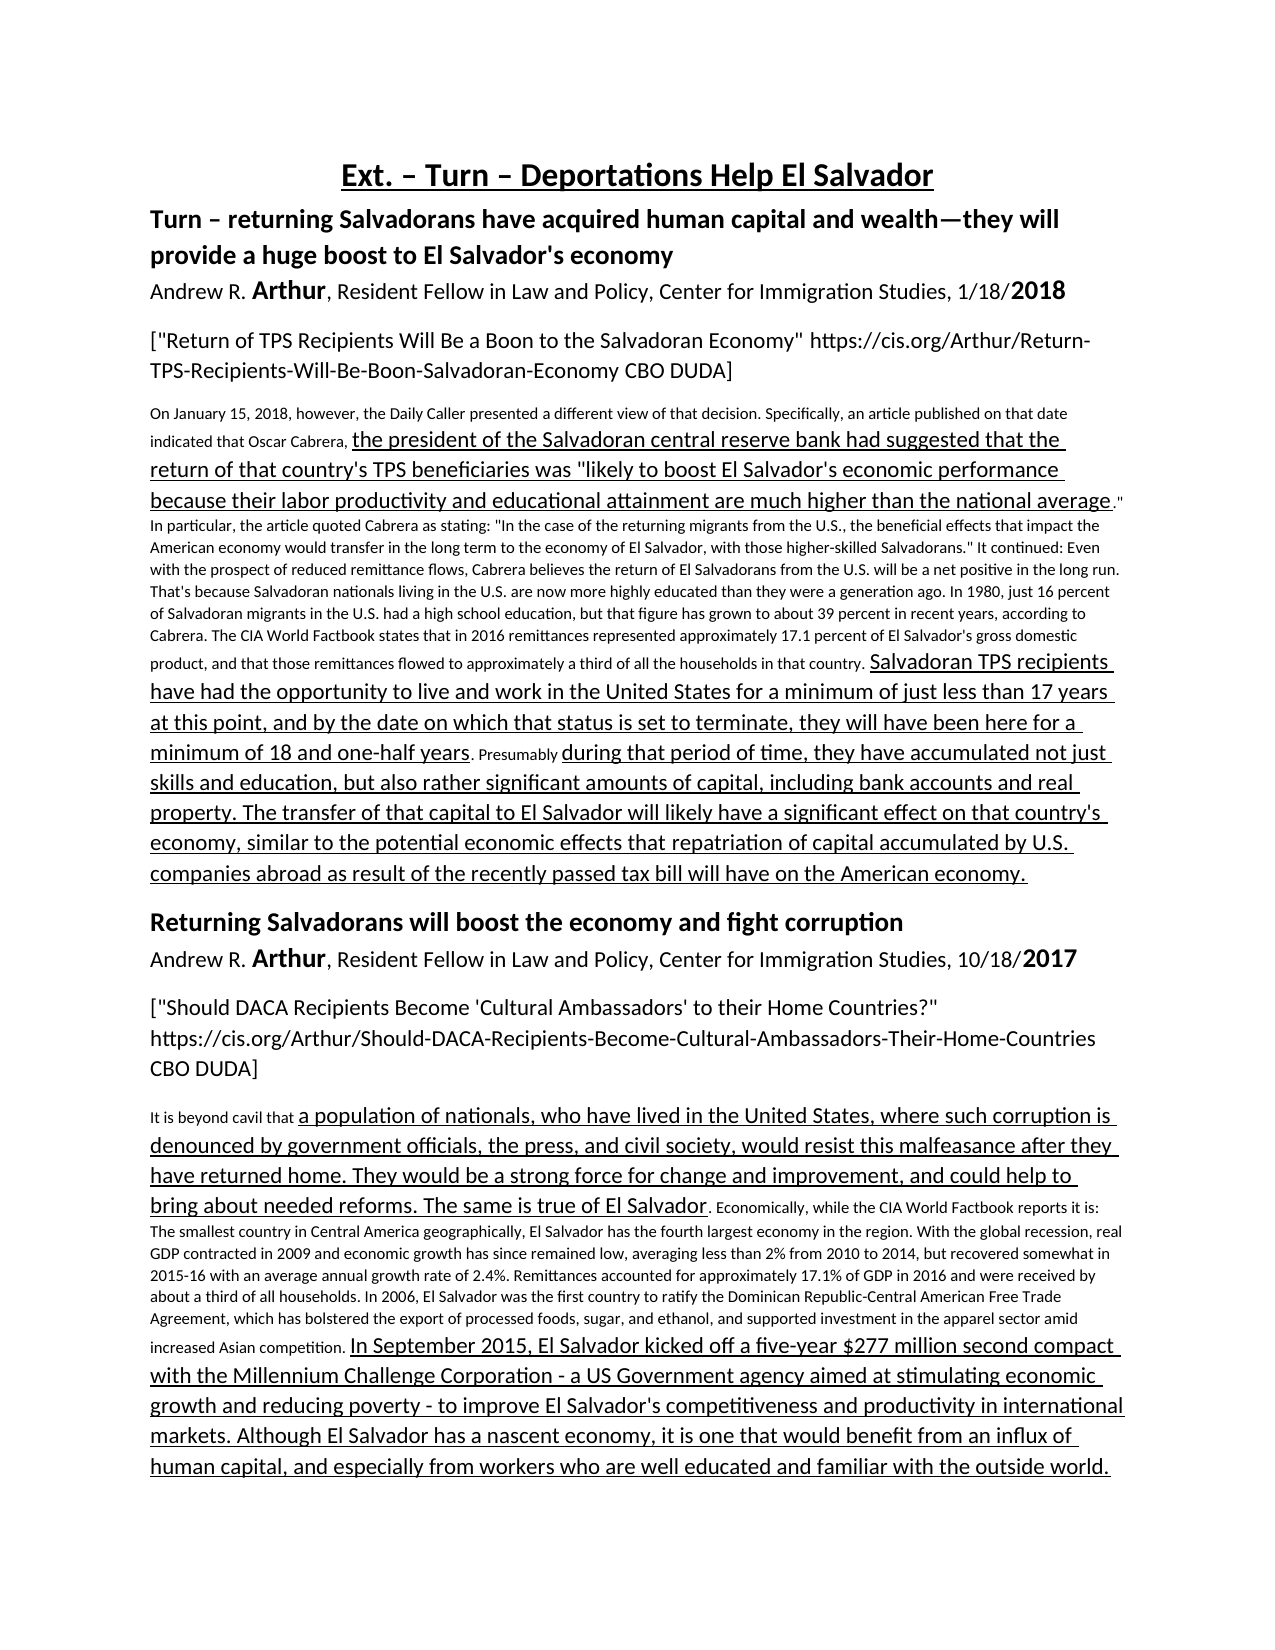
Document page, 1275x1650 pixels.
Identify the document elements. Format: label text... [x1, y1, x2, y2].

subtitle Returning Salvadorans will boost the economy and fight corruption [150, 906, 1125, 939]
subtitle Turn – returning Salvadorans have acquired human capital and wealth—they will provide a huge boost to El Salvador's economy [150, 202, 1125, 271]
text ["Return of TPS Recipients Will Be a Boon to the Salvadoran Economy" https://cis.org/Arthur/Return-TPS-Recipients-Will-Be-Boon-Salvadoran-Economy CBO DUDA] [150, 326, 1125, 384]
subtitle Ext. – Turn – Deportations Help El Salvador [150, 154, 1125, 195]
text On January 15, 2018, however, the Daily Caller presented a different view of that decision. Specifically, an article published on that date indicated that Oscar Cabrera, the president of the Salvadoran central reserve bank had suggested that the return of that country's TPS beneficiaries was "likely to boost El Salvador's economic performance because their labor productivity and educational attainment are much higher than the national average." In particular, the article quoted Cabrera as stating: "In the case of the returning migrants from the U.S., the beneficial effects that impact the American economy would transfer in the long term to the economy of El Salvador, with those higher-skilled Salvadorans." It continued: Even with the prospect of reduced remittance flows, Cabrera believes the return of El Salvadorans from the U.S. will be a net positive in the long run. That's because Salvadoran nationals living in the U.S. are now more highly educated than they were a generation ago. In 1980, just 16 percent of Salvadoran migrants in the U.S. had a high school education, but that figure has grown to about 39 percent in recent years, according to Cabrera. The CIA World Factbook states that in 2016 remittances represented approximately 17.1 percent of El Salvador's gross domestic product, and that those remittances flowed to approximately a third of all the households in that country. Salvadoran TPS recipients have had the opportunity to live and work in the United States for a minimum of just less than 17 years at this point, and by the date on which that status is set to terminate, they will have been here for a minimum of 18 and one-half years. Presumably during that period of time, they have accumulated not just skills and education, but also rather significant amounts of capital, including bank accounts and real property. The transfer of that capital to El Salvador will likely have a significant effect on that country's economy, similar to the potential economic effects that repatriation of capital accumulated by U.S. companies abroad as result of the recently passed tax bill will have on the American economy. [150, 403, 1125, 887]
text Andrew R. Arthur, Resident Fellow in Law and Policy, Center for Immigration Studies, 10/18/2017 [150, 941, 1125, 974]
text Andrew R. Arthur, Resident Fellow in Law and Policy, Center for Immigration Studies, 1/18/2018 [150, 273, 1125, 307]
text ["Should DACA Recipients Become 'Cultural Ambassadors' to their Home Countries?" https://cis.org/Arthur/Should-DACA-Recipients-Become-Cultural-Ambassadors-Their-Home-Countries CBO DUDA] [150, 993, 1125, 1082]
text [150, 1417, 1125, 1480]
